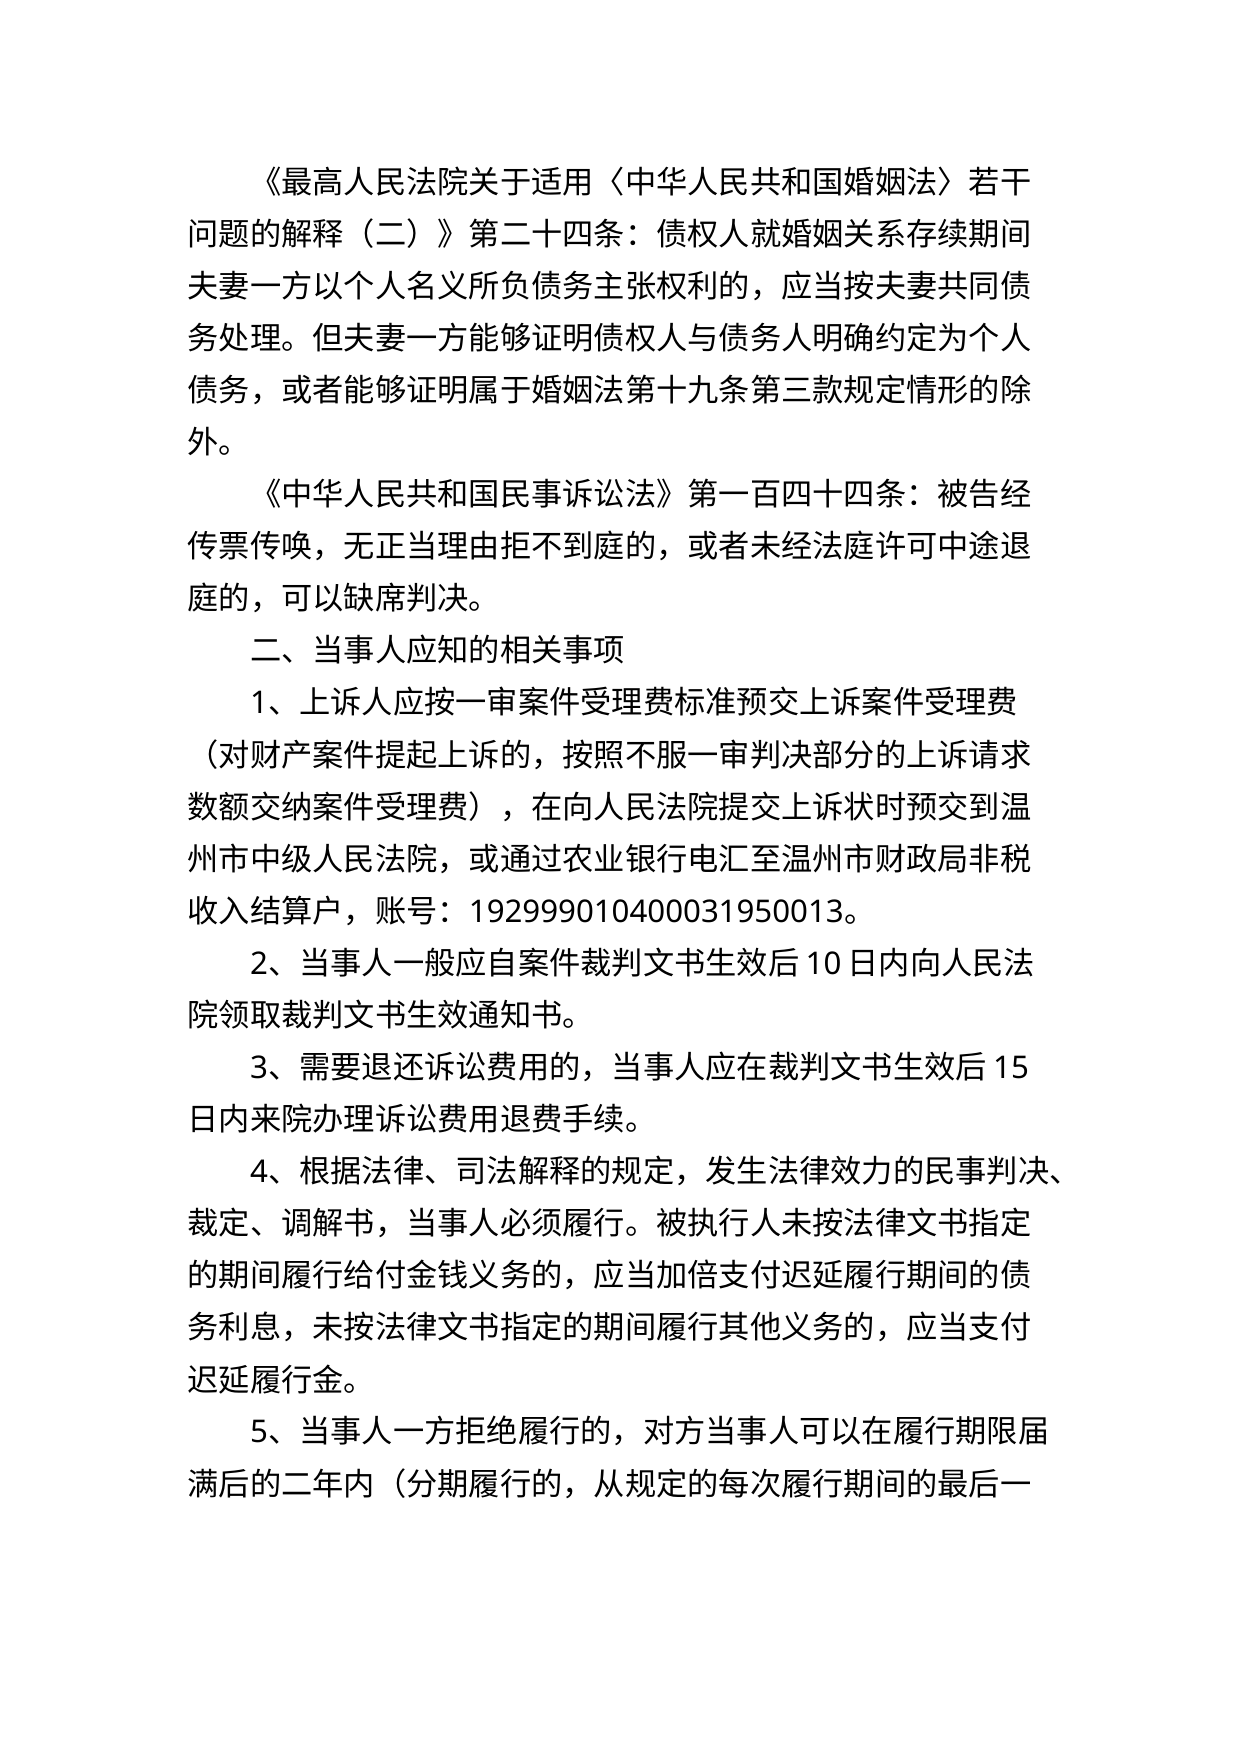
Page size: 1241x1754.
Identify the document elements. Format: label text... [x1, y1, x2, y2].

text 4、根据法律、司法解释的规定，发生法律效力的民事判决、裁定、调解书，当事人必须履行。被执行人未按法律文书指定的期间履行给付金钱义务的，应当加倍支付迟延履行期间的债务利息，未按法律文书指定的期间履行其他义务的，应当支付迟延履行金。 [187, 1139, 1053, 1400]
text 1、上诉人应按一审案件受理费标准预交上诉案件受理费（对财产案件提起上诉的，按照不服一审判决部分的上诉请求数额交纳案件受理费），在向人民法院提交上诉状时预交到温州市中级人民法院，或通过农业银行电汇至温州市财政局非税收入结算户，账号：192999010400031950013。 [187, 671, 1053, 931]
text 2、当事人一般应自案件裁判文书生效后10日内向人民法院领取裁判文书生效通知书。 [187, 931, 1053, 1035]
text 二、当事人应知的相关事项 [187, 619, 1053, 671]
text 《最高人民法院关于适用〈中华人民共和国婚姻法〉若干问题的解释（二）》第二十四条：债权人就婚姻关系存续期间夫妻一方以个人名义所负债务主张权利的，应当按夫妻共同债务处理。但夫妻一方能够证明债权人与债务人明确约定为个人债务，或者能够证明属于婚姻法第十九条第三款规定情形的除外。 [187, 150, 1053, 462]
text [187, 1400, 1053, 1504]
text 3、需要退还诉讼费用的，当事人应在裁判文书生效后15日内来院办理诉讼费用退费手续。 [187, 1035, 1053, 1139]
text 《中华人民共和国民事诉讼法》第一百四十四条：被告经传票传唤，无正当理由拒不到庭的，或者未经法庭许可中途退庭的，可以缺席判决。 [187, 462, 1053, 619]
